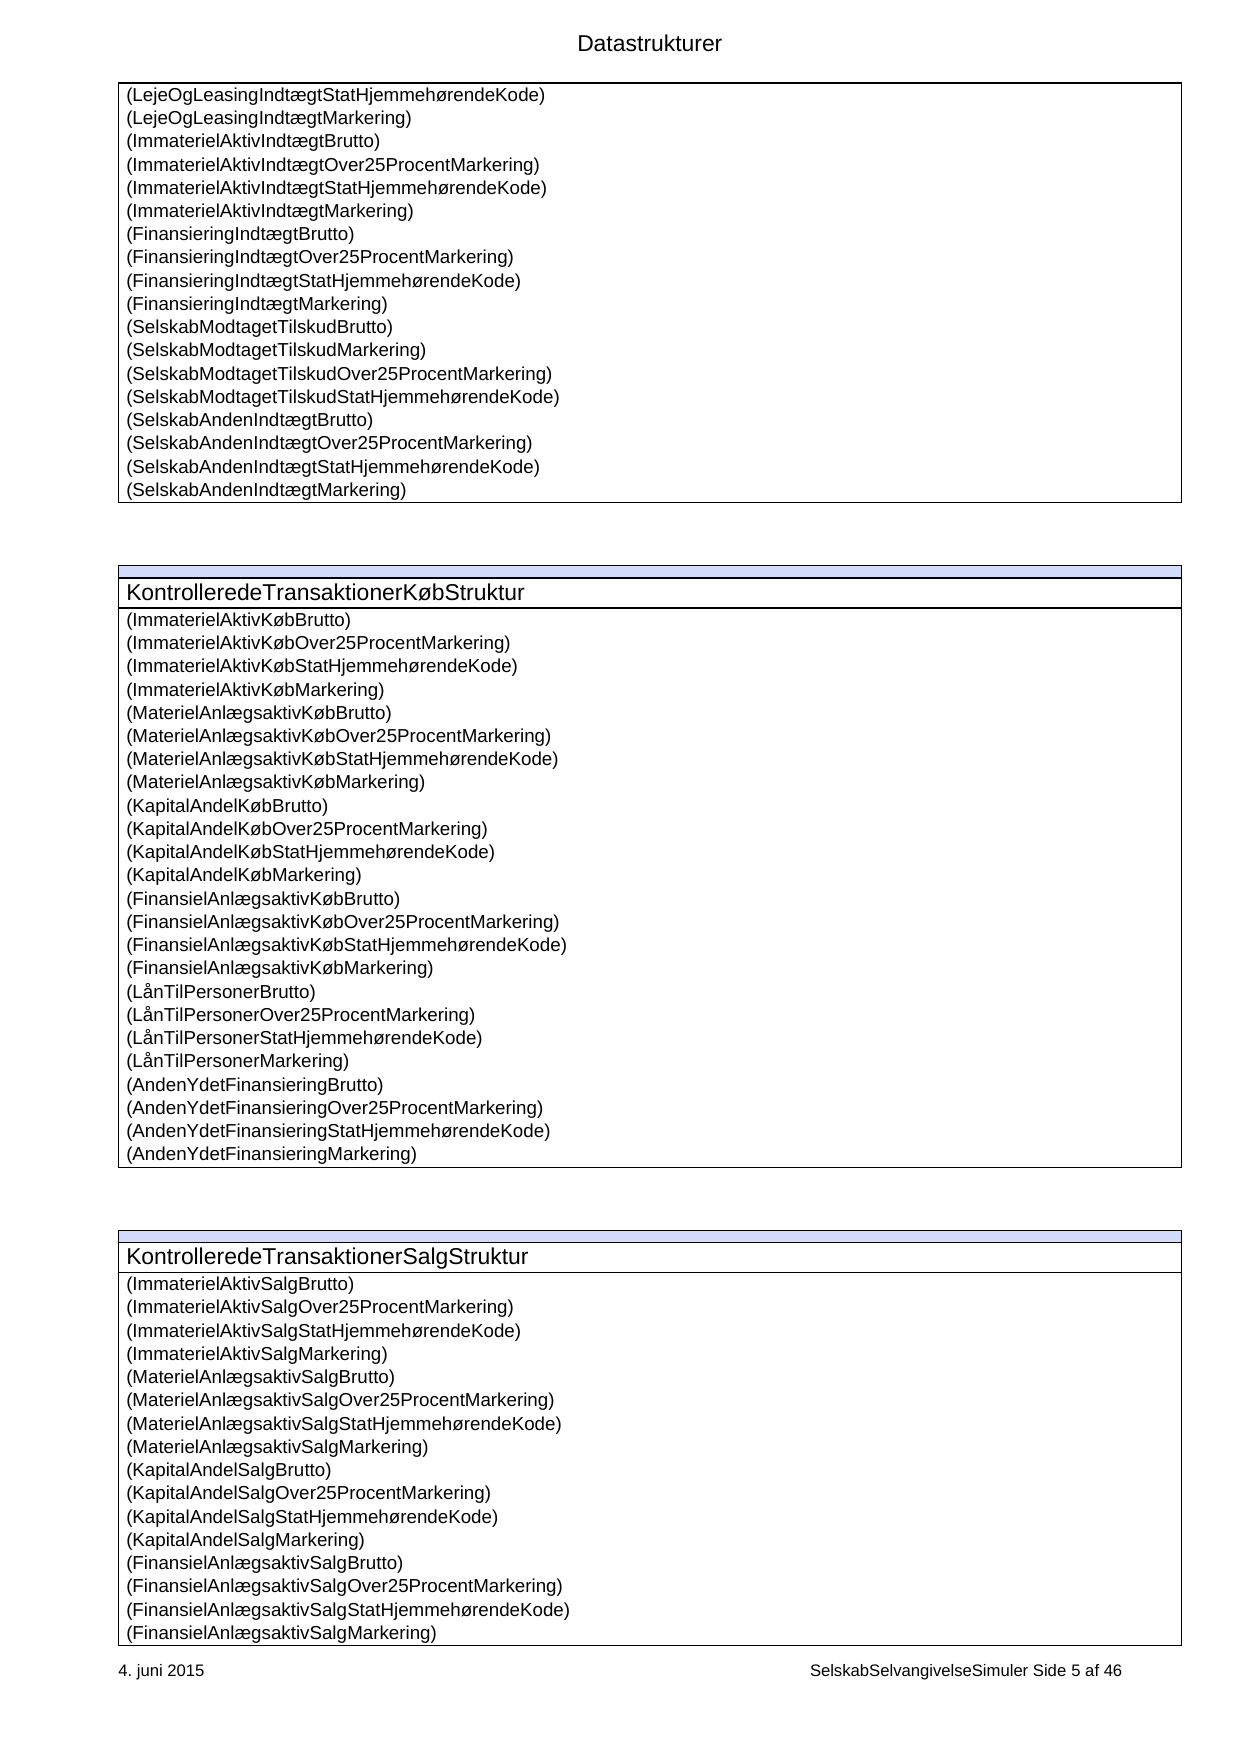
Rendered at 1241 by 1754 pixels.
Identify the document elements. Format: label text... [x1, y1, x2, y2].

table_cell KontrolleredeTransaktionerKøbStruktur [119, 579, 1181, 607]
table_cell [119, 1273, 1181, 1645]
table_header [119, 566, 1181, 577]
table_cell (ImmaterielAktivKøbBrutto) (ImmaterielAktivKøbOver25ProcentMarkering) (ImmaterielAktivKøbStatHjemmehørendeKode) (ImmaterielAktivKøbMarkering) (MaterielAnlægsaktivKøbBrutto) (MaterielAnlægsaktivKøbOver25ProcentMarkering) (MaterielAnlægsaktivKøbStatHjemmehørendeKode) (MaterielAnlægsaktivKøbMarkering) (KapitalAndelKøbBrutto) (KapitalAndelKøbOver25ProcentMarkering) (KapitalAndelKøbStatHjemmehørendeKode) (KapitalAndelKøbMarkering) (FinansielAnlægsaktivKøbBrutto) (FinansielAnlægsaktivKøbOver25ProcentMarkering) (FinansielAnlægsaktivKøbStatHjemmehørendeKode) (FinansielAnlægsaktivKøbMarkering) (LånTilPersonerBrutto) (LånTilPersonerOver25ProcentMarkering) (LånTilPersonerStatHjemmehørendeKode) (LånTilPersonerMarkering) (AndenYdetFinansieringBrutto) (AndenYdetFinansieringOver25ProcentMarkering) (AndenYdetFinansieringStatHjemmehørendeKode) (AndenYdetFinansieringMarkering) [119, 609, 1181, 1167]
table_cell KontrolleredeTransaktionerSalgStruktur [119, 1243, 1181, 1272]
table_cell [119, 84, 1181, 502]
table_header [119, 1231, 1181, 1242]
